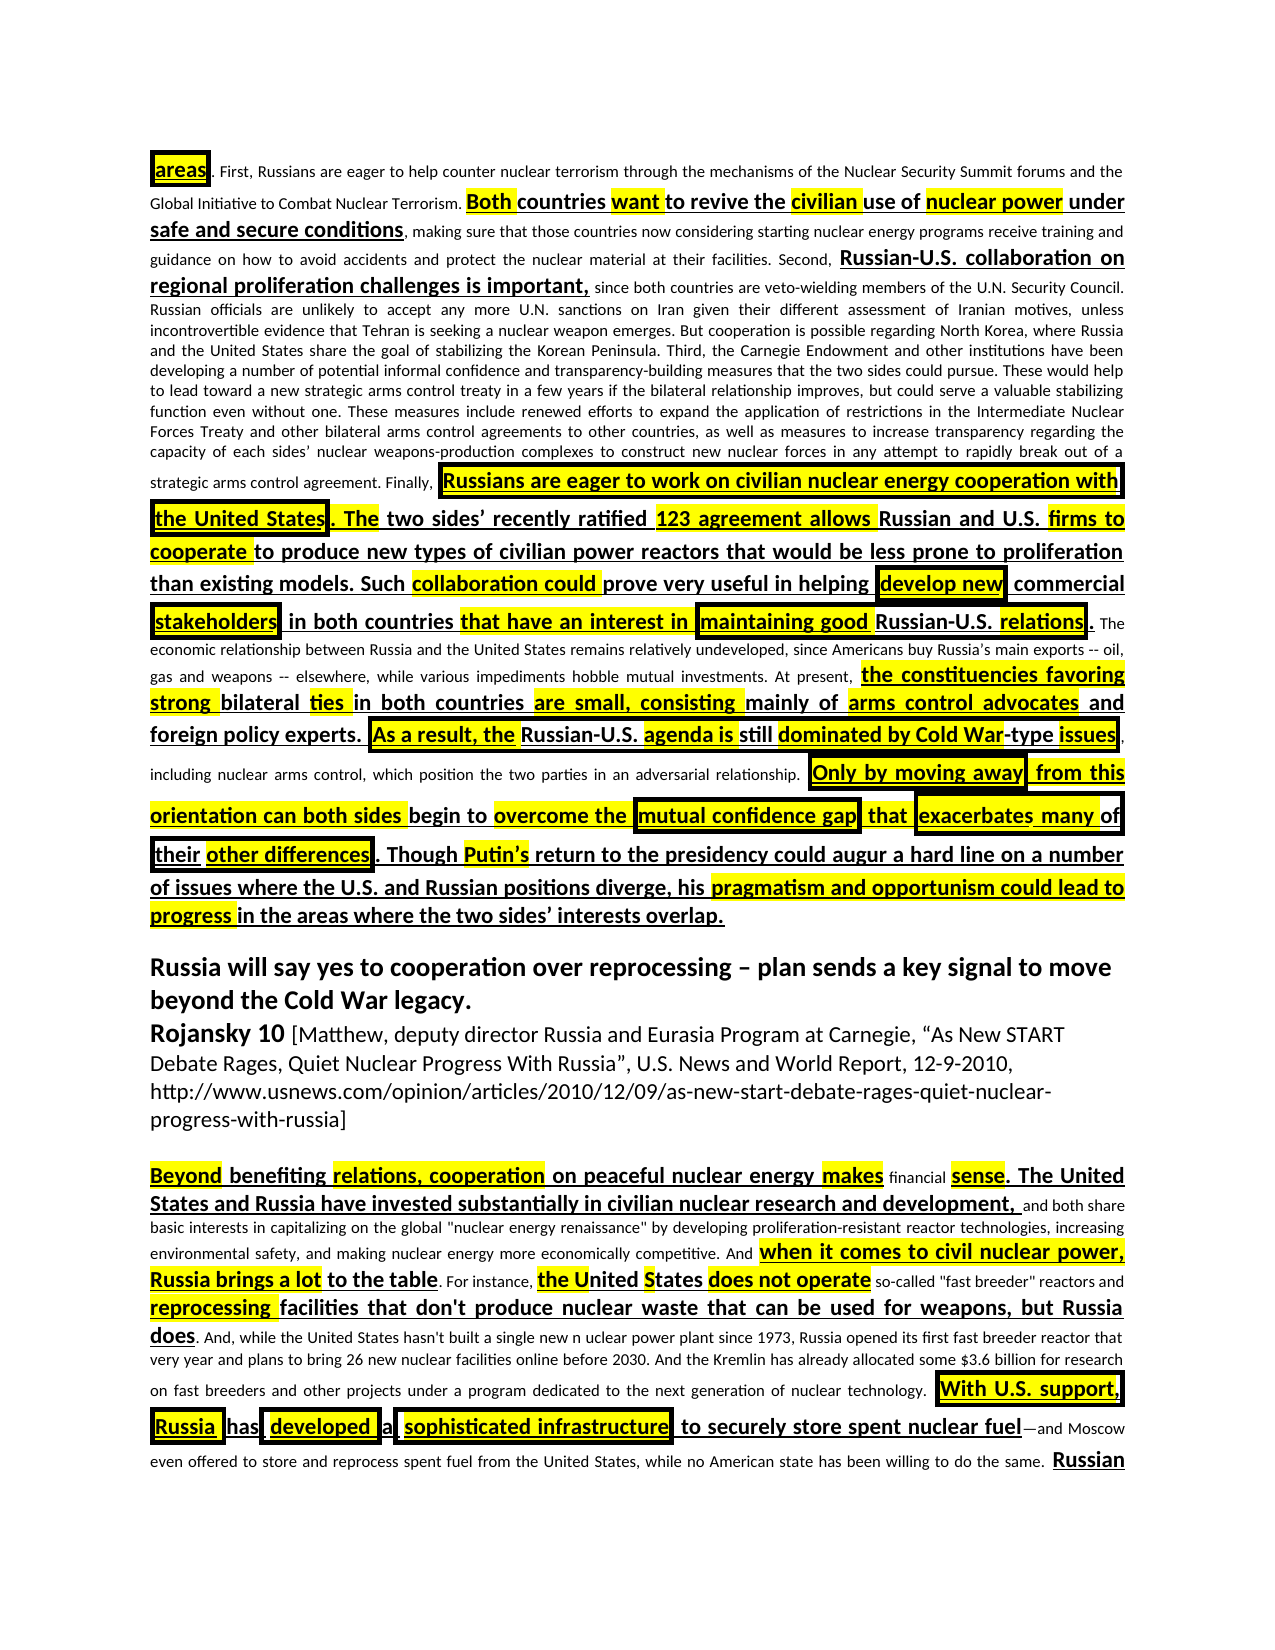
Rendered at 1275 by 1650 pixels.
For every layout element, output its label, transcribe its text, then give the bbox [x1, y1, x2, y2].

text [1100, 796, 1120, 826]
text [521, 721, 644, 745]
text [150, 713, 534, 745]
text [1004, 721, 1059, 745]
subtitle Russia will say yes to cooperation over reprocessing – plan sends a key signal to move beyond the Cold War legacy. [150, 950, 1125, 1016]
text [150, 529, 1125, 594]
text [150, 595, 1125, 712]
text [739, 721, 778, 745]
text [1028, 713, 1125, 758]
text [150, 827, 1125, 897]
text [150, 1161, 1125, 1473]
text Rojansky 10 [Matthew, deputy director Russia and Eurasia Program at Carnegie, “As New START Debate Rages, Quiet Nuclear Progress With Russia”, U.S. News and World Report, 12-9-2010, http://www.usnews.com/opinion/articles/2010/12/09/as-new-start-debate-rages-quiet-nuclear-progress-with-russia] [150, 1016, 1125, 1133]
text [150, 150, 1125, 528]
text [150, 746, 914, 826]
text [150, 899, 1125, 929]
